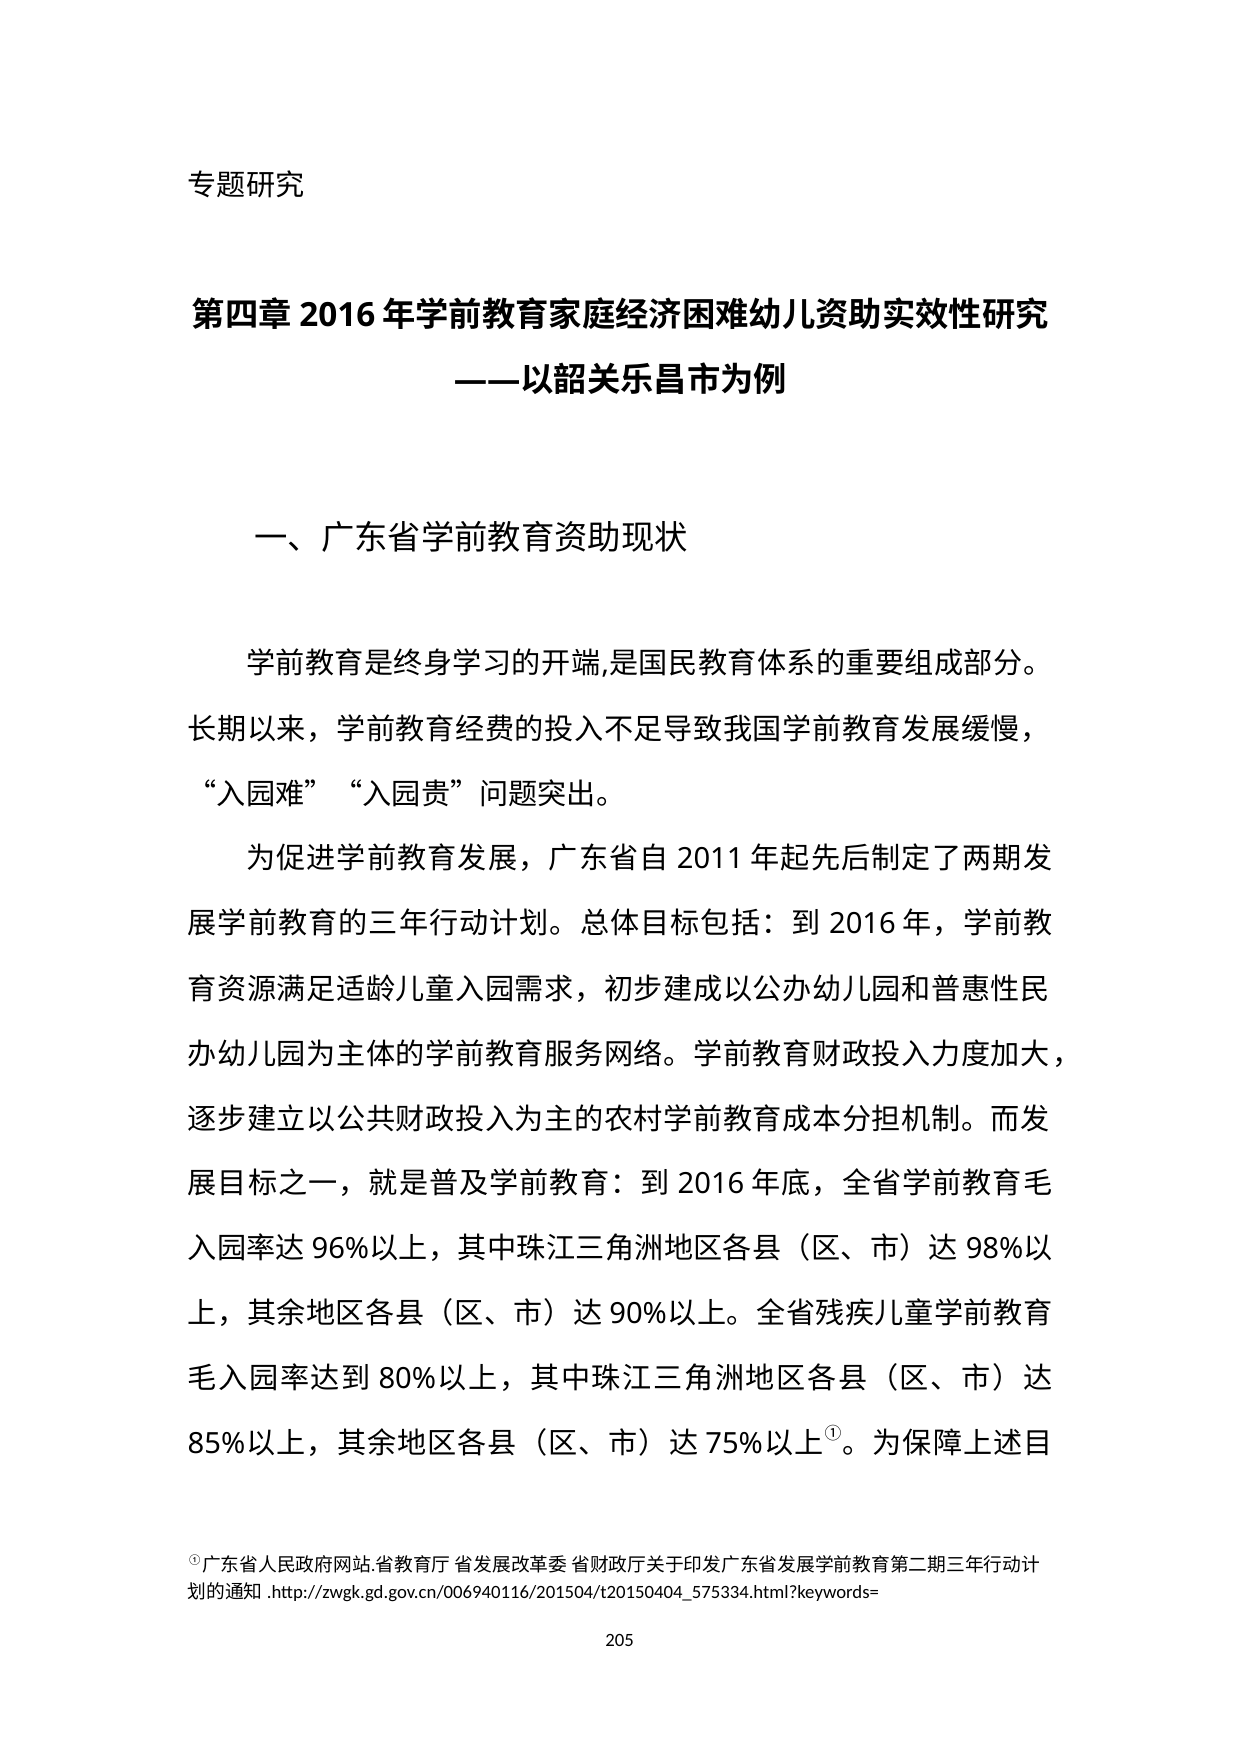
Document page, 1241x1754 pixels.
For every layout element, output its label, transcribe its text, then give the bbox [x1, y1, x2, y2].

text ——以韶关乐昌市为例 [187, 345, 1053, 410]
text 学前教育是终身学习的开端,是国民教育体系的重要组成部分。长期以来，学前教育经费的投入不足导致我国学前教育发展缓慢，“入园难”“入园贵”问题突出。 [187, 629, 1053, 824]
subtitle 一、广东省学前教育资助现状 [187, 502, 1053, 567]
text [187, 824, 1053, 1474]
text 专题研究 [187, 150, 1053, 215]
text 第四章 2016年学前教育家庭经济困难幼儿资助实效性研究 [187, 280, 1053, 345]
